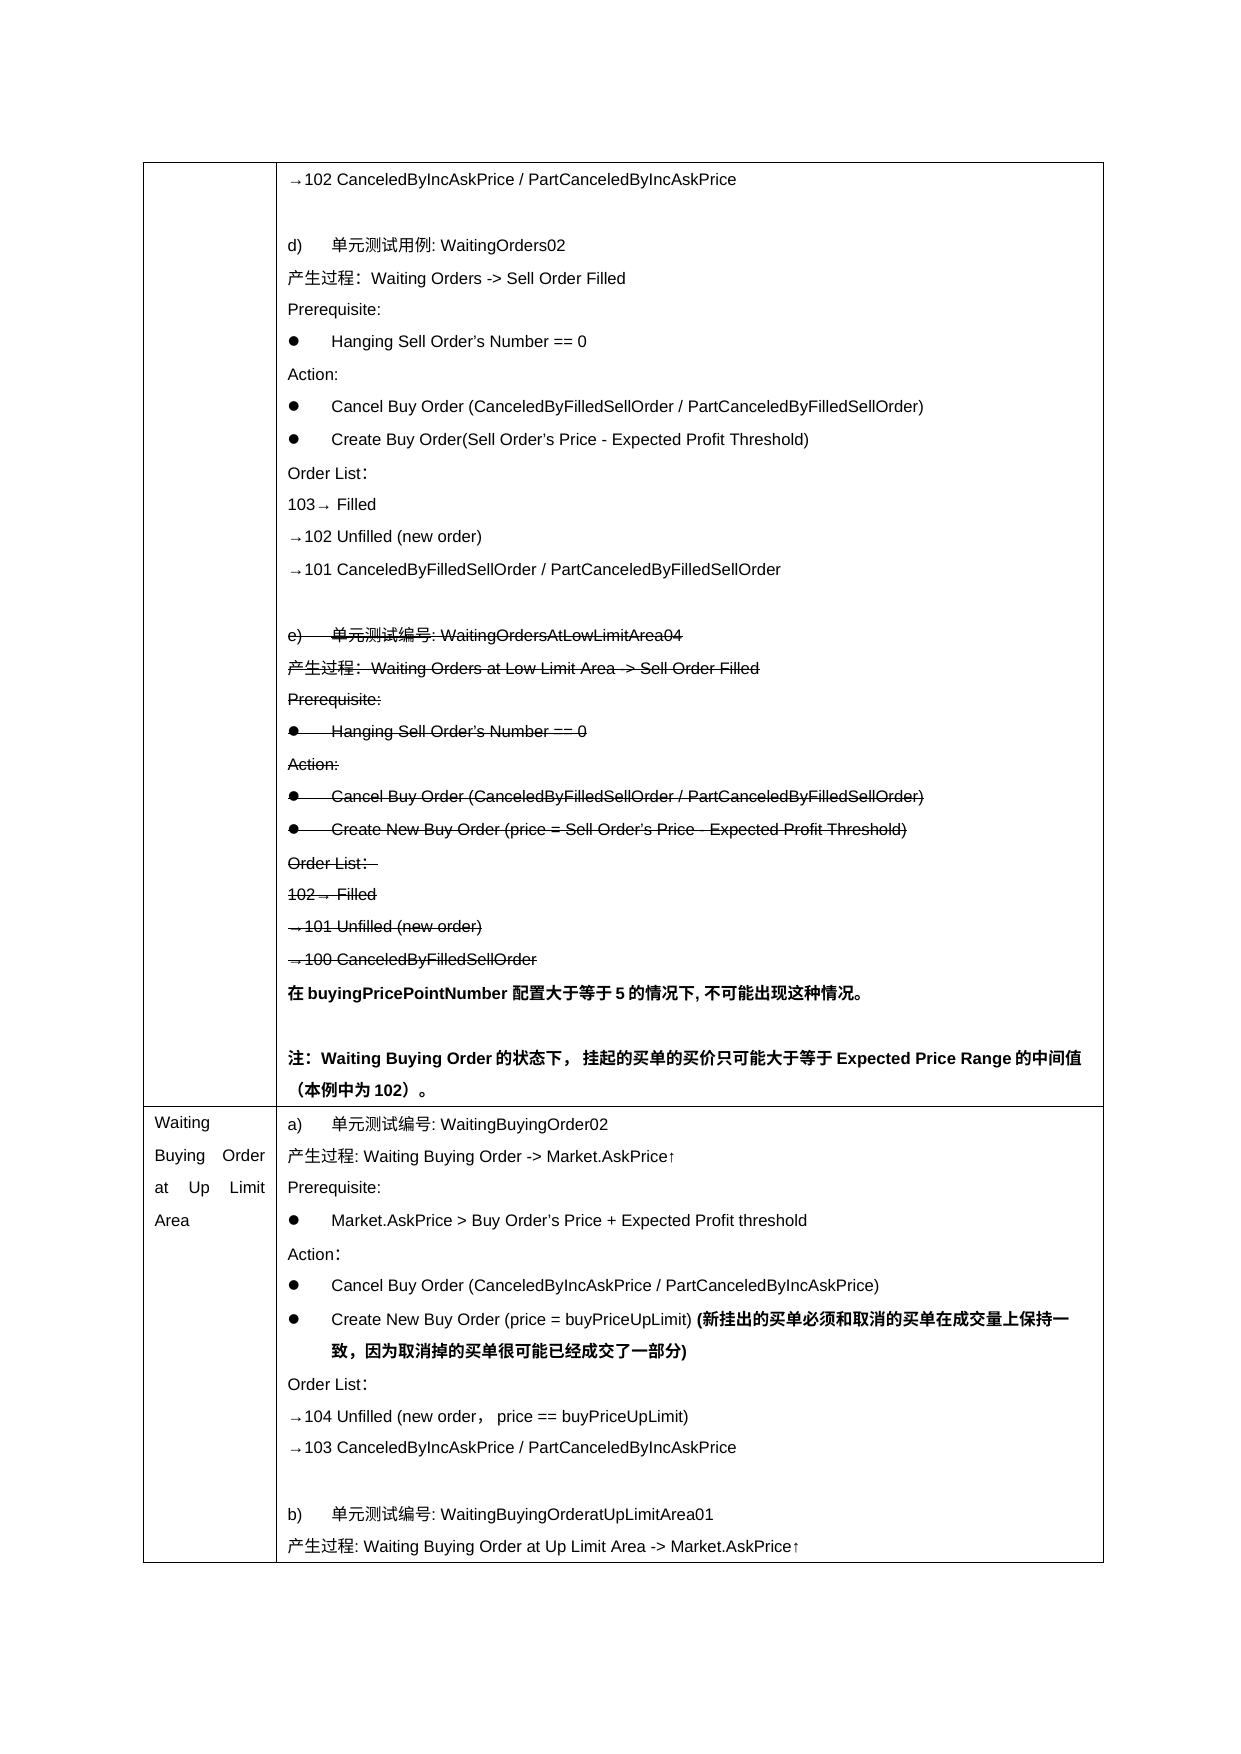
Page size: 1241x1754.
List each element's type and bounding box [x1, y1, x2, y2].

table_cell [144, 1107, 276, 1562]
table_cell [144, 163, 276, 1106]
table_cell [277, 163, 1103, 1106]
table_cell [277, 1107, 1103, 1562]
